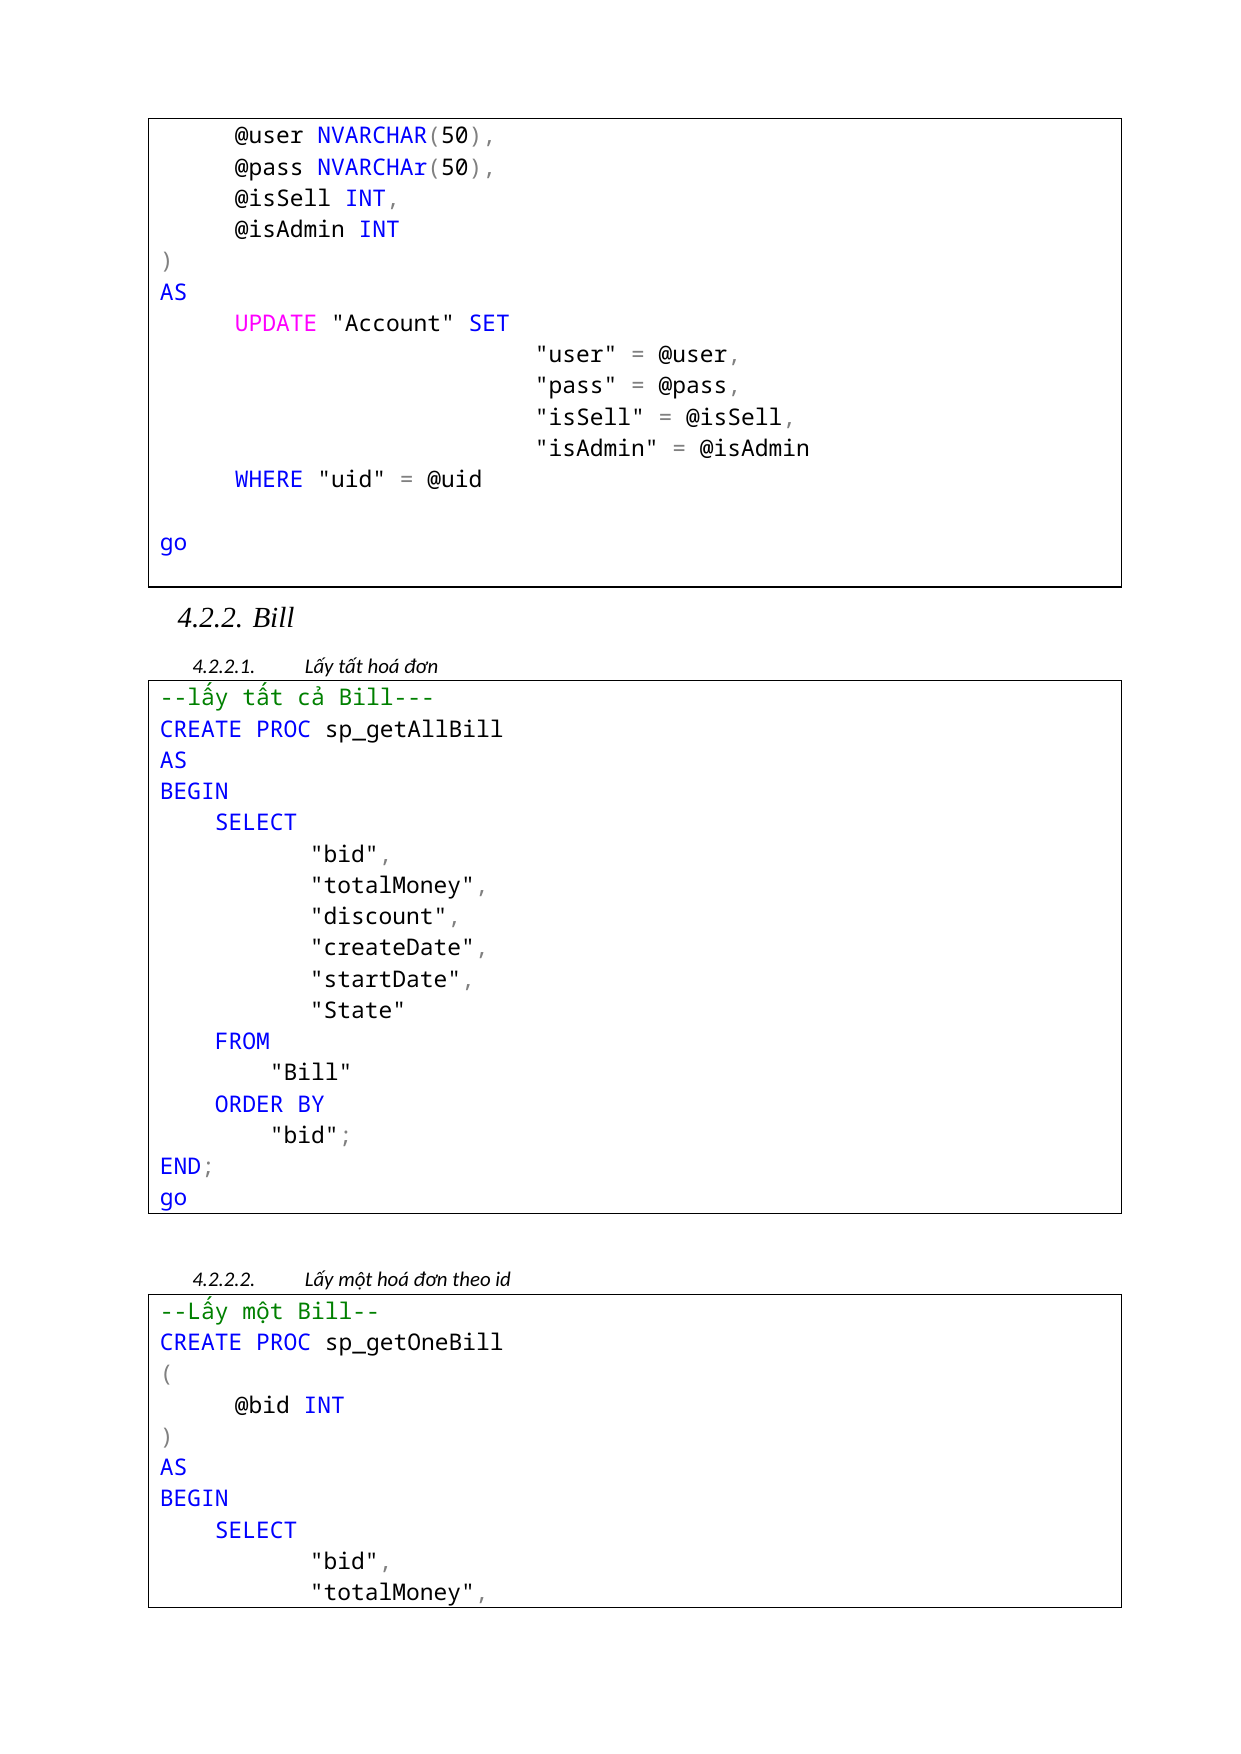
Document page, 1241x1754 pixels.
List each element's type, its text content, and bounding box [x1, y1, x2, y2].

list Lấy tất hoá đơn [192, 653, 1122, 678]
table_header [149, 1295, 1121, 1607]
list Lấy một hoá đơn theo id [192, 1266, 1122, 1292]
table_header --lấy tất cả Bill--- CREATE PROC sp_getAllBill AS BEGIN SELECT "bid", "totalMoney", "discount", "createDate", "startDate", "State" FROM "Bill" ORDER BY "bid"; END; go [149, 681, 1121, 1212]
list Bill [177, 600, 1122, 633]
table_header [149, 119, 1121, 586]
